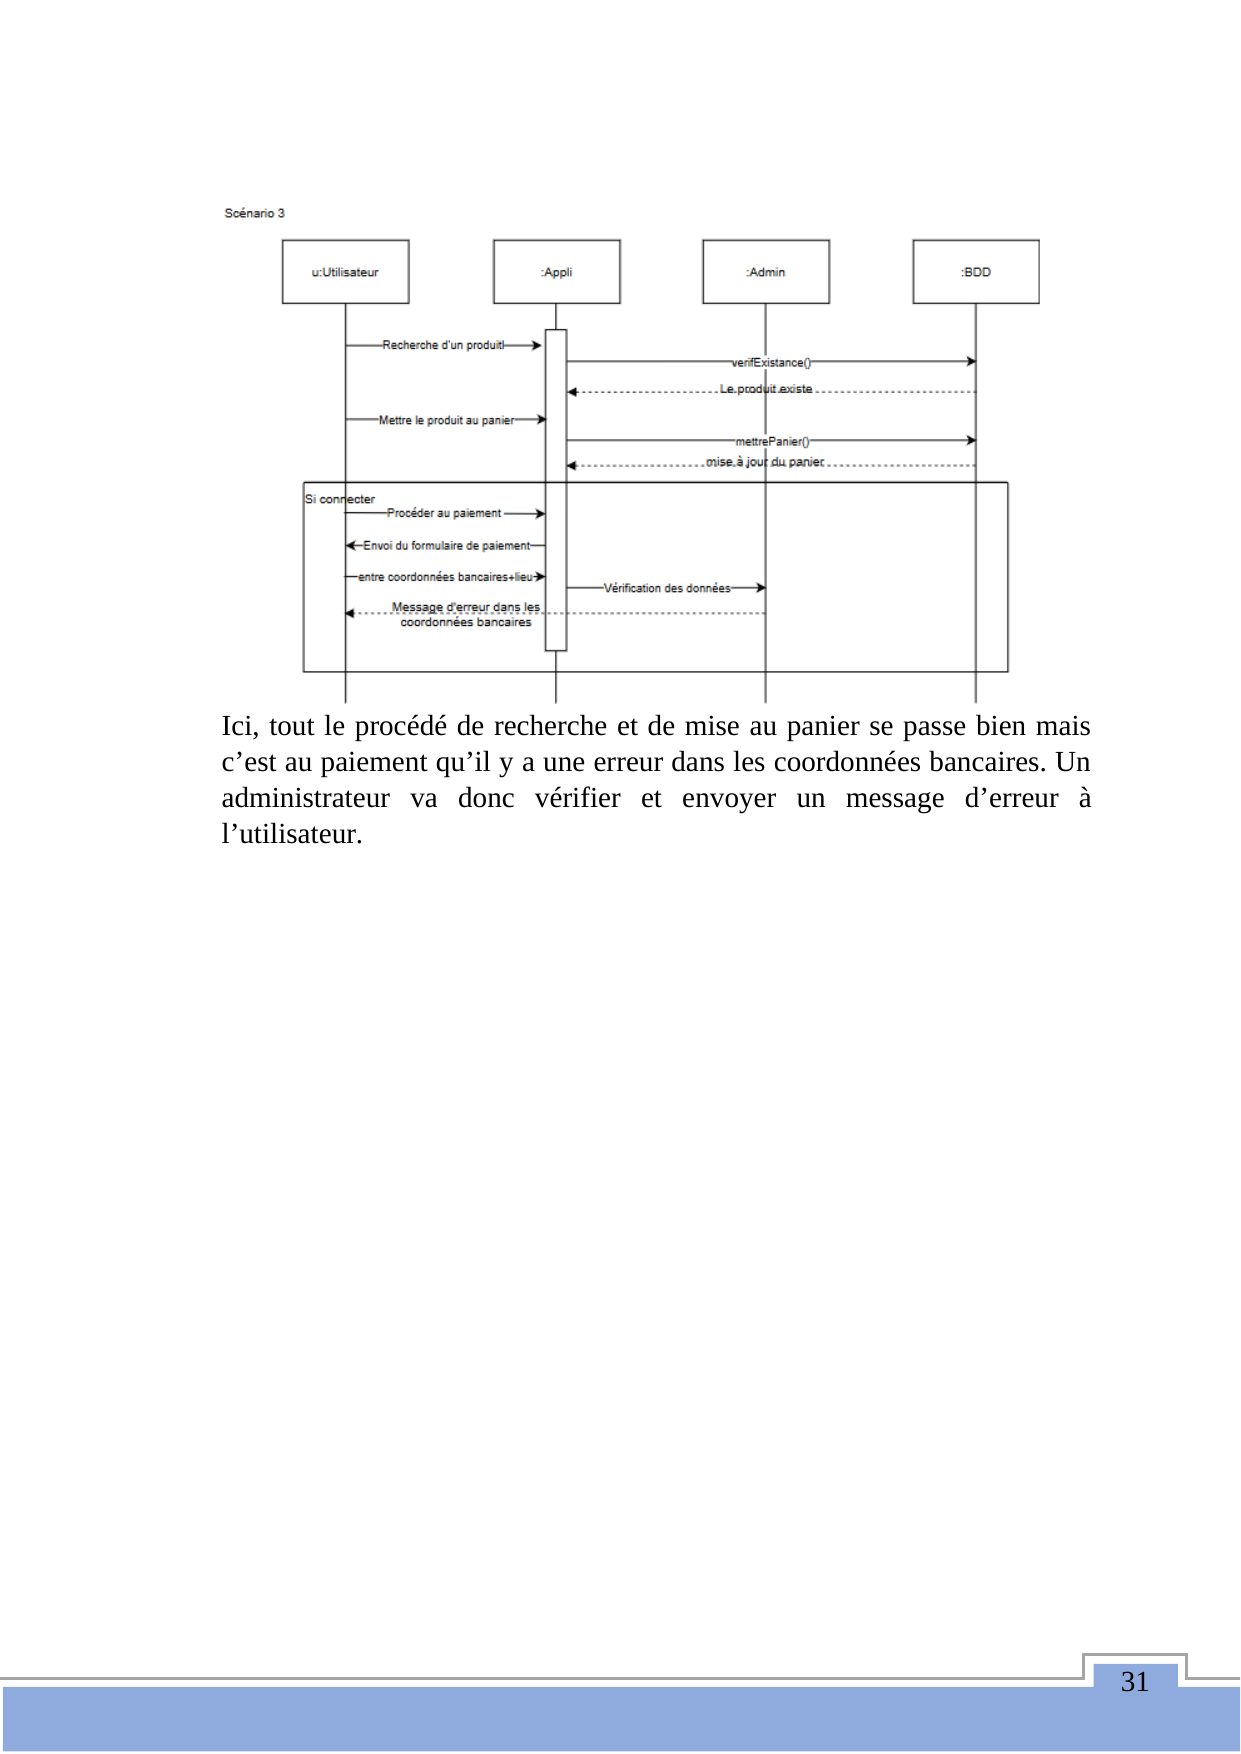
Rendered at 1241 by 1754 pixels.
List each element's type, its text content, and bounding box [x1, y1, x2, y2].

text Ici, tout le procédé de recherche et de mise au panier se passe bien mais c’est au paiement qu’il y a une erreur dans les coordonnées bancaires. Un administrateur va donc vérifier et envoyer un message d’erreur à l’utilisateur. [221, 708, 1093, 850]
picture [221, 205, 1040, 709]
